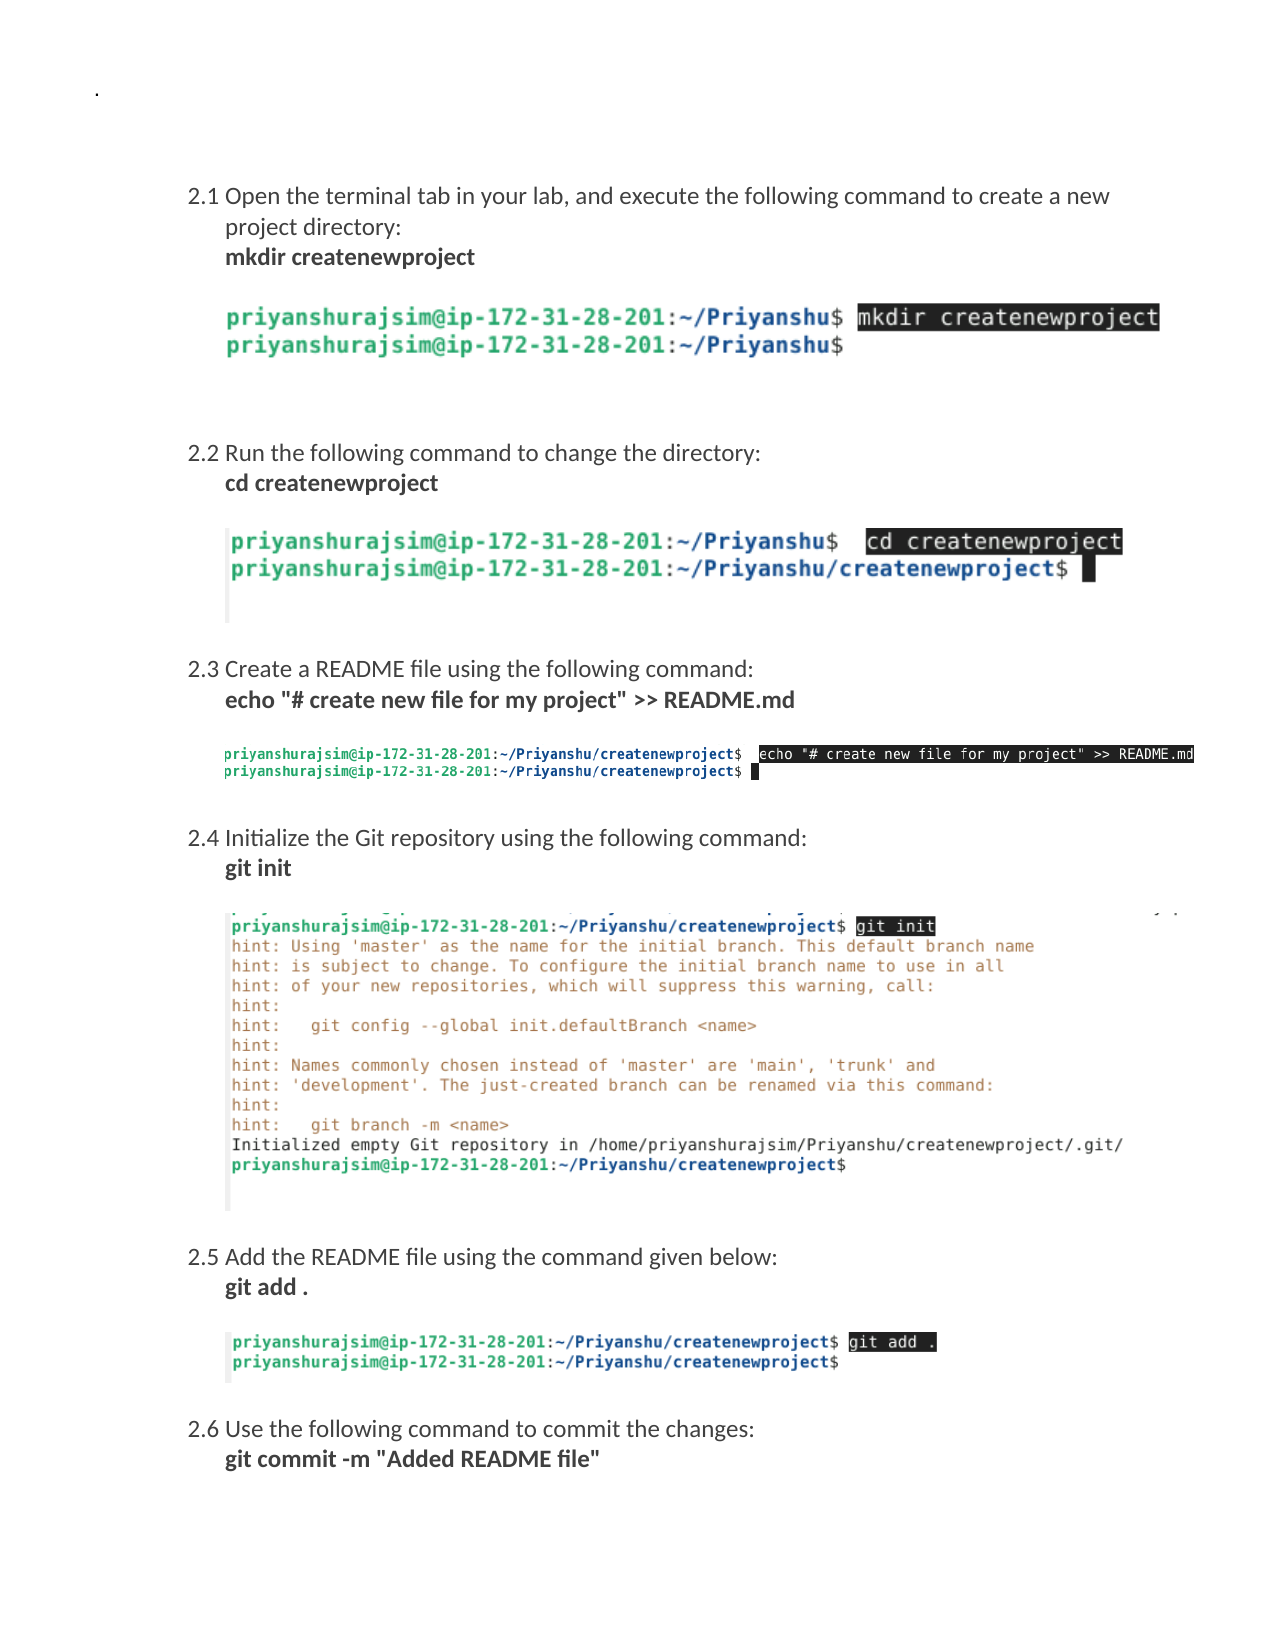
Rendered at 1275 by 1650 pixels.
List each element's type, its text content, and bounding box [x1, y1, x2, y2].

list Add the README file using the command given below: [187, 1241, 1125, 1271]
list echo "# create new file for my project" >> README.md [225, 684, 1125, 714]
list git init [225, 852, 1125, 883]
list mkdir createnewproject [225, 242, 1125, 272]
picture [225, 1332, 1200, 1383]
list git commit -m "Added README file" [225, 1443, 1125, 1474]
list Use the following command to commit the changes: [187, 1413, 1125, 1443]
list Open the terminal tab in your lab, and execute the following command to create a new project directory: [187, 181, 1125, 242]
list cd createnewproject [225, 467, 1125, 498]
list git add . [225, 1271, 1125, 1302]
list Initialize the Git repository using the following command: [187, 822, 1125, 852]
picture [225, 528, 1200, 623]
picture [225, 744, 1200, 792]
list Create a README file using the following command: [187, 653, 1125, 684]
list Run the following command to change the directory: [187, 437, 1125, 467]
picture [225, 302, 1200, 407]
picture [225, 913, 1200, 1211]
